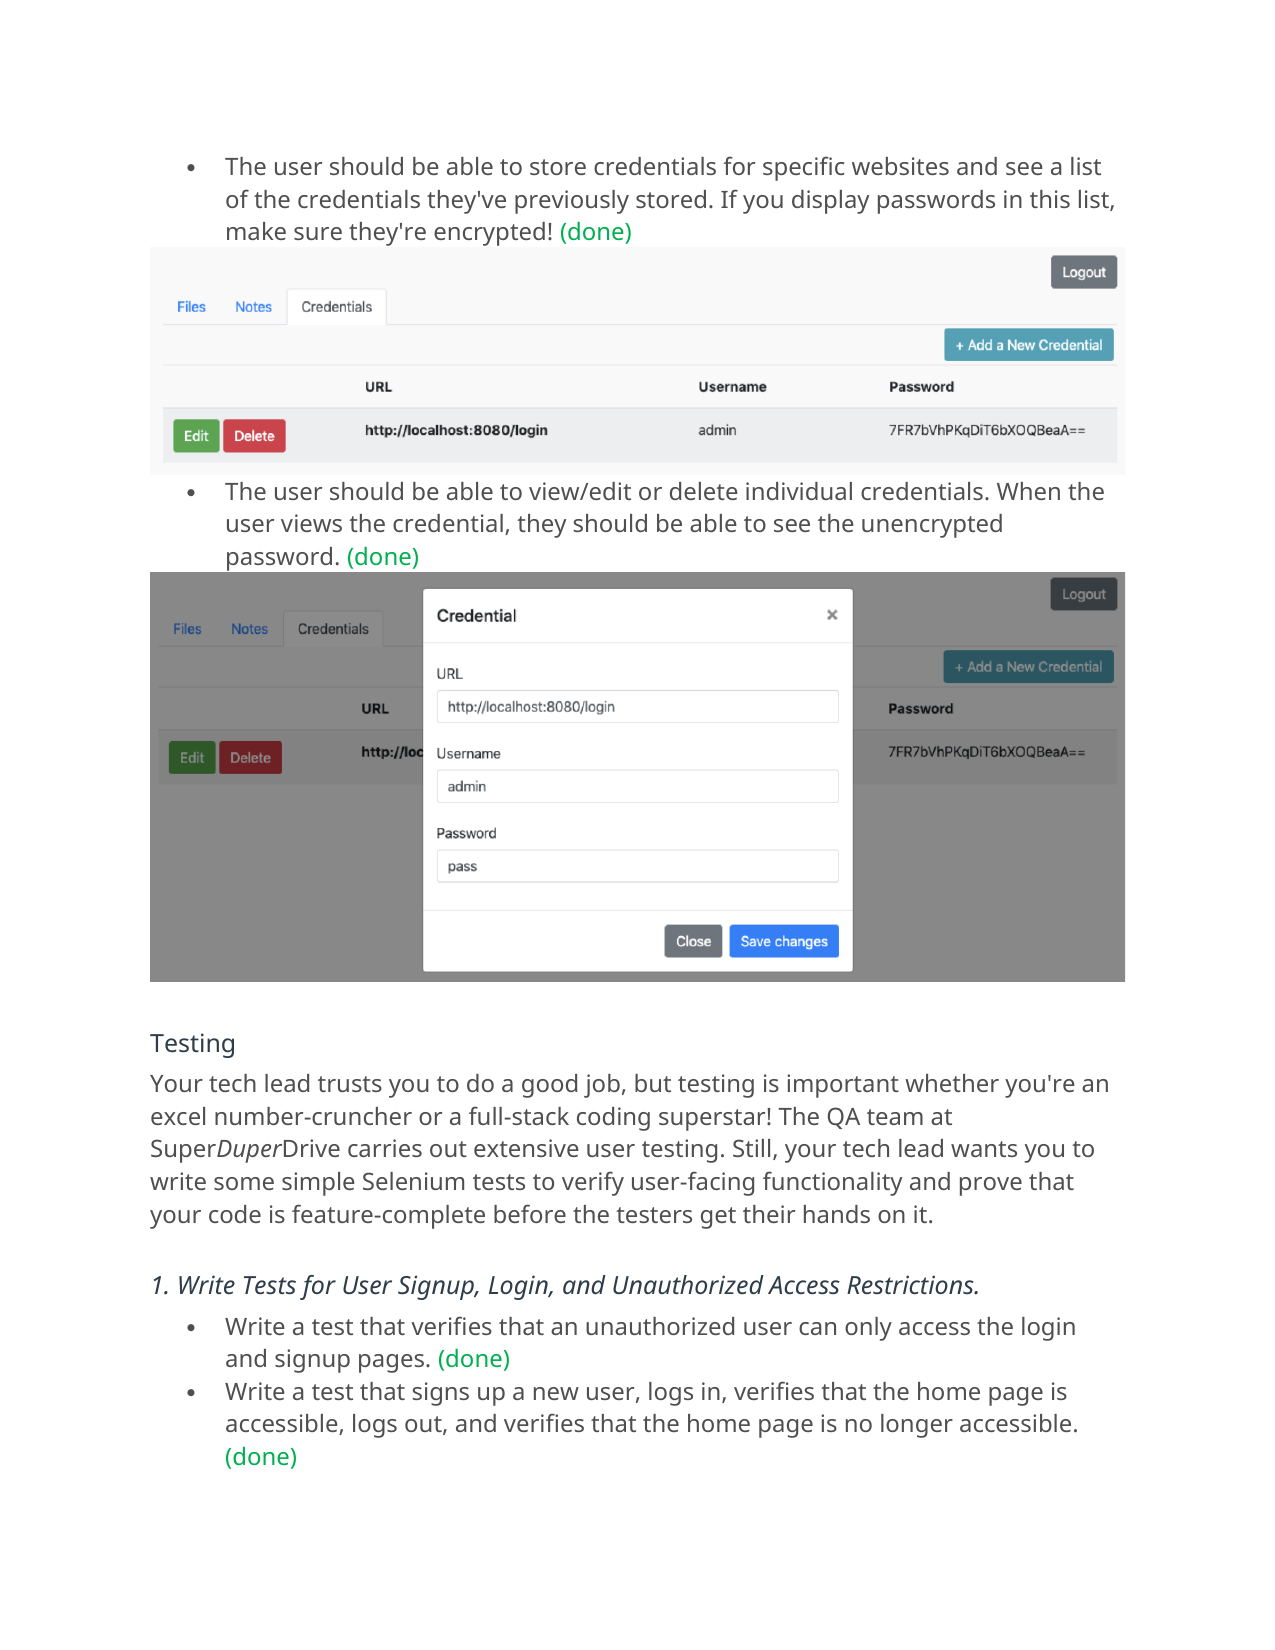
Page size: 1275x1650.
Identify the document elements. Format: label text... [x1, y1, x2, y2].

picture [150, 247, 1125, 475]
list The user should be able to view/edit or delete individual credentials. When the user views the credential, they should be able to see the unencrypted password. (done) [187, 475, 1125, 572]
list The user should be able to store credentials for specific websites and see a list of the credentials they've previously stored. If you display passwords in this list, make sure they're encrypted! (done) [187, 150, 1125, 247]
subtitle Testing [150, 1025, 1125, 1059]
list Write a test that signs up a new user, logs in, verifies that the home page is accessible, logs out, and verifies that the home page is no longer accessible. (done) [187, 1375, 1125, 1472]
picture [150, 572, 1125, 982]
subtitle 1. Write Tests for User Signup, Login, and Unauthorized Access Restrictions. [150, 1268, 1125, 1302]
list Write a test that verifies that an unauthorized user can only access the login and signup pages. (done) [187, 1309, 1125, 1375]
text Your tech lead trusts you to do a good job, but testing is important whether you're an excel number-cruncher or a full-stack coding superstar! The QA team at SuperDuperDrive carries out extensive user testing. Still, your tech lead wants you to write some simple Selenium tests to verify user-facing functionality and prove that your code is feature-complete before the testers get their hands on it. [150, 1067, 1125, 1230]
